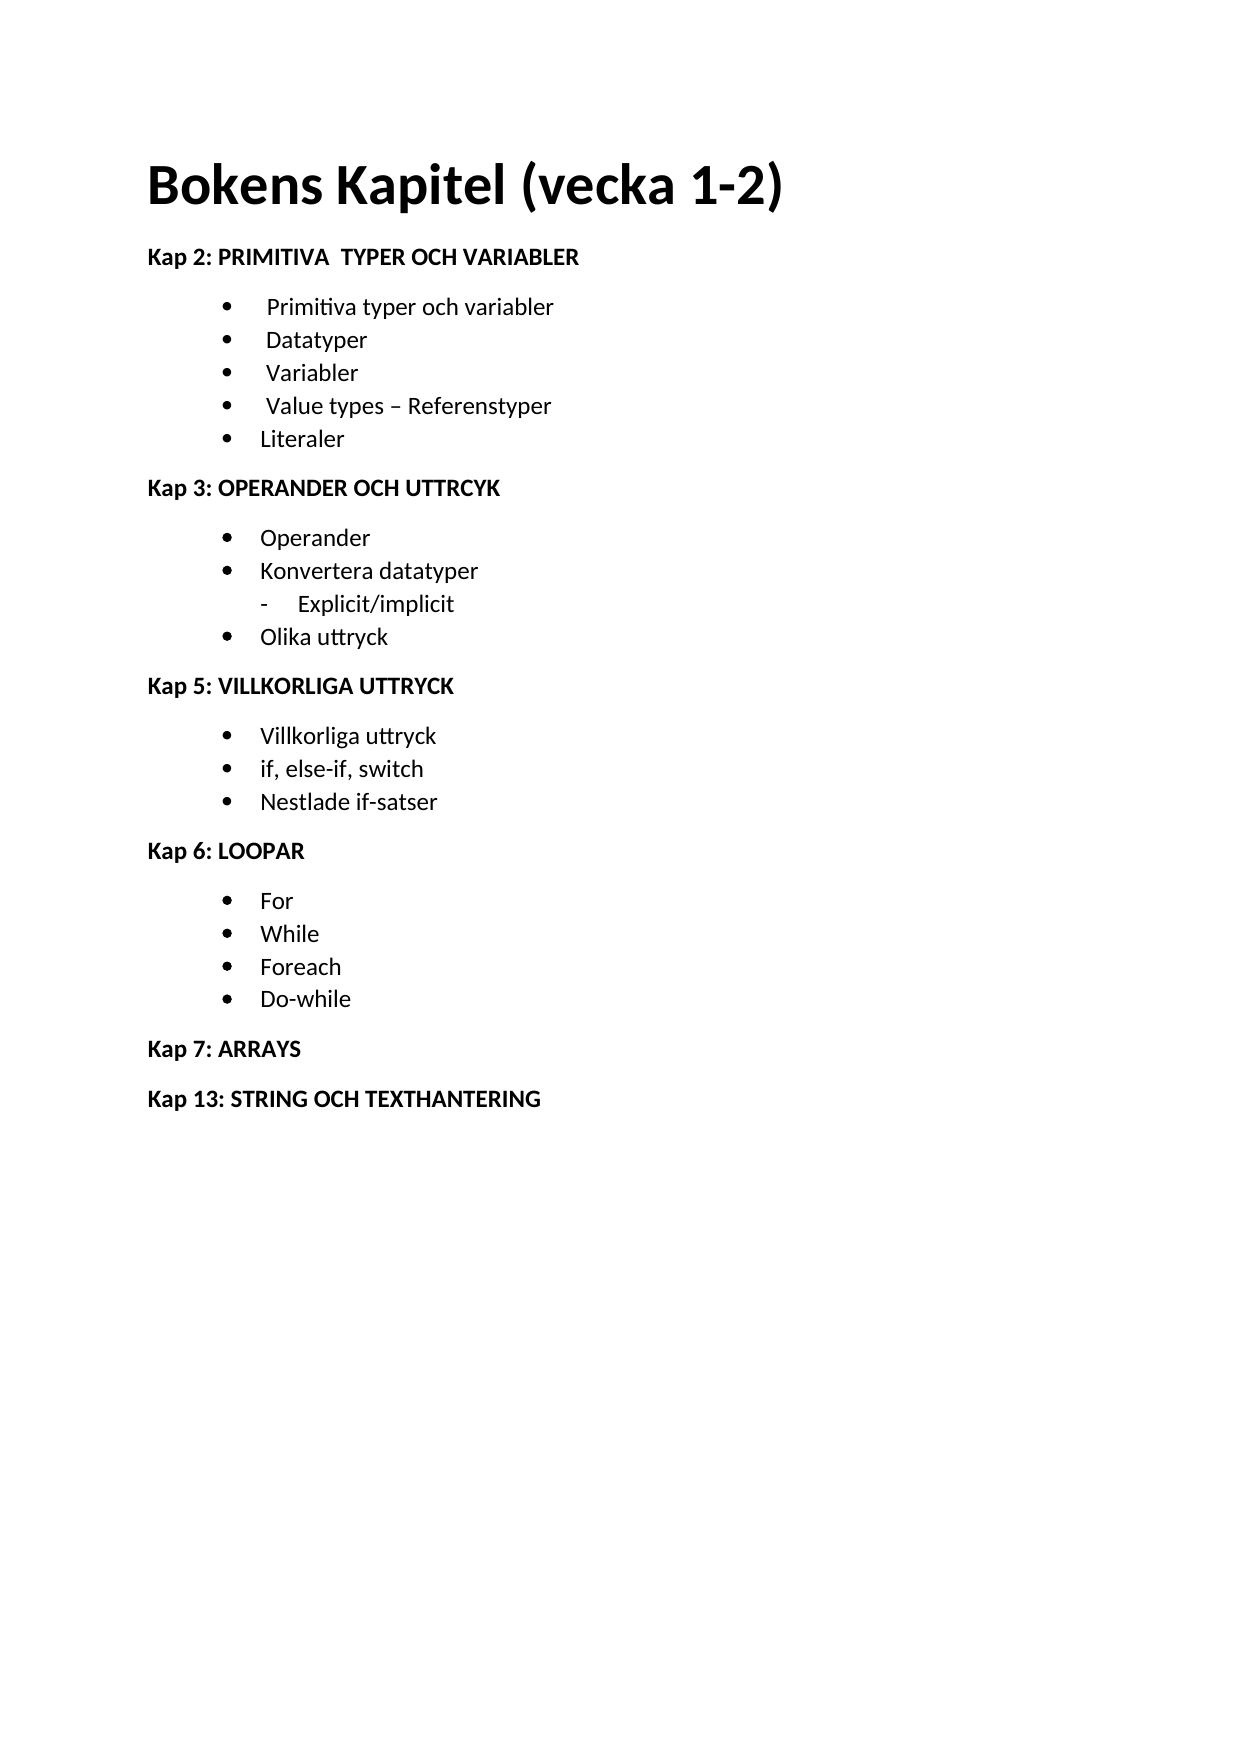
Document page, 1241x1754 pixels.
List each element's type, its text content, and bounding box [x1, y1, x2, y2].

list Explicit/implicit [260, 588, 1093, 618]
text Kap 6: LOOPAR [148, 835, 1093, 866]
list Variabler [223, 357, 1093, 387]
text Bokens Kapitel (vecka 1-2) [148, 148, 1093, 219]
text Kap 13: STRING OCH TEXTHANTERING [148, 1083, 1093, 1113]
list Foreach [223, 951, 1093, 981]
list if, else-if, switch [223, 753, 1093, 783]
list Primitiva typer och variabler [223, 291, 1093, 321]
list Konvertera datatyper [223, 555, 1093, 585]
text Kap 3: OPERANDER OCH UTTRCYK [148, 472, 1093, 503]
list Do-while [223, 984, 1093, 1014]
list Value types – Referenstyper [223, 390, 1093, 420]
list Literaler [223, 423, 1093, 453]
text Kap 7: ARRAYS [148, 1033, 1093, 1064]
list Villkorliga uttryck [223, 720, 1093, 750]
list While [223, 918, 1093, 948]
list For [223, 885, 1093, 915]
list Olika uttryck [223, 621, 1093, 651]
text Kap 5: VILLKORLIGA UTTRYCK [148, 670, 1093, 701]
list Operander [223, 522, 1093, 552]
list Nestlade if-satser [223, 786, 1093, 816]
text Kap 2: PRIMITIVA TYPER OCH VARIABLER [148, 241, 1093, 272]
list Datatyper [223, 324, 1093, 354]
